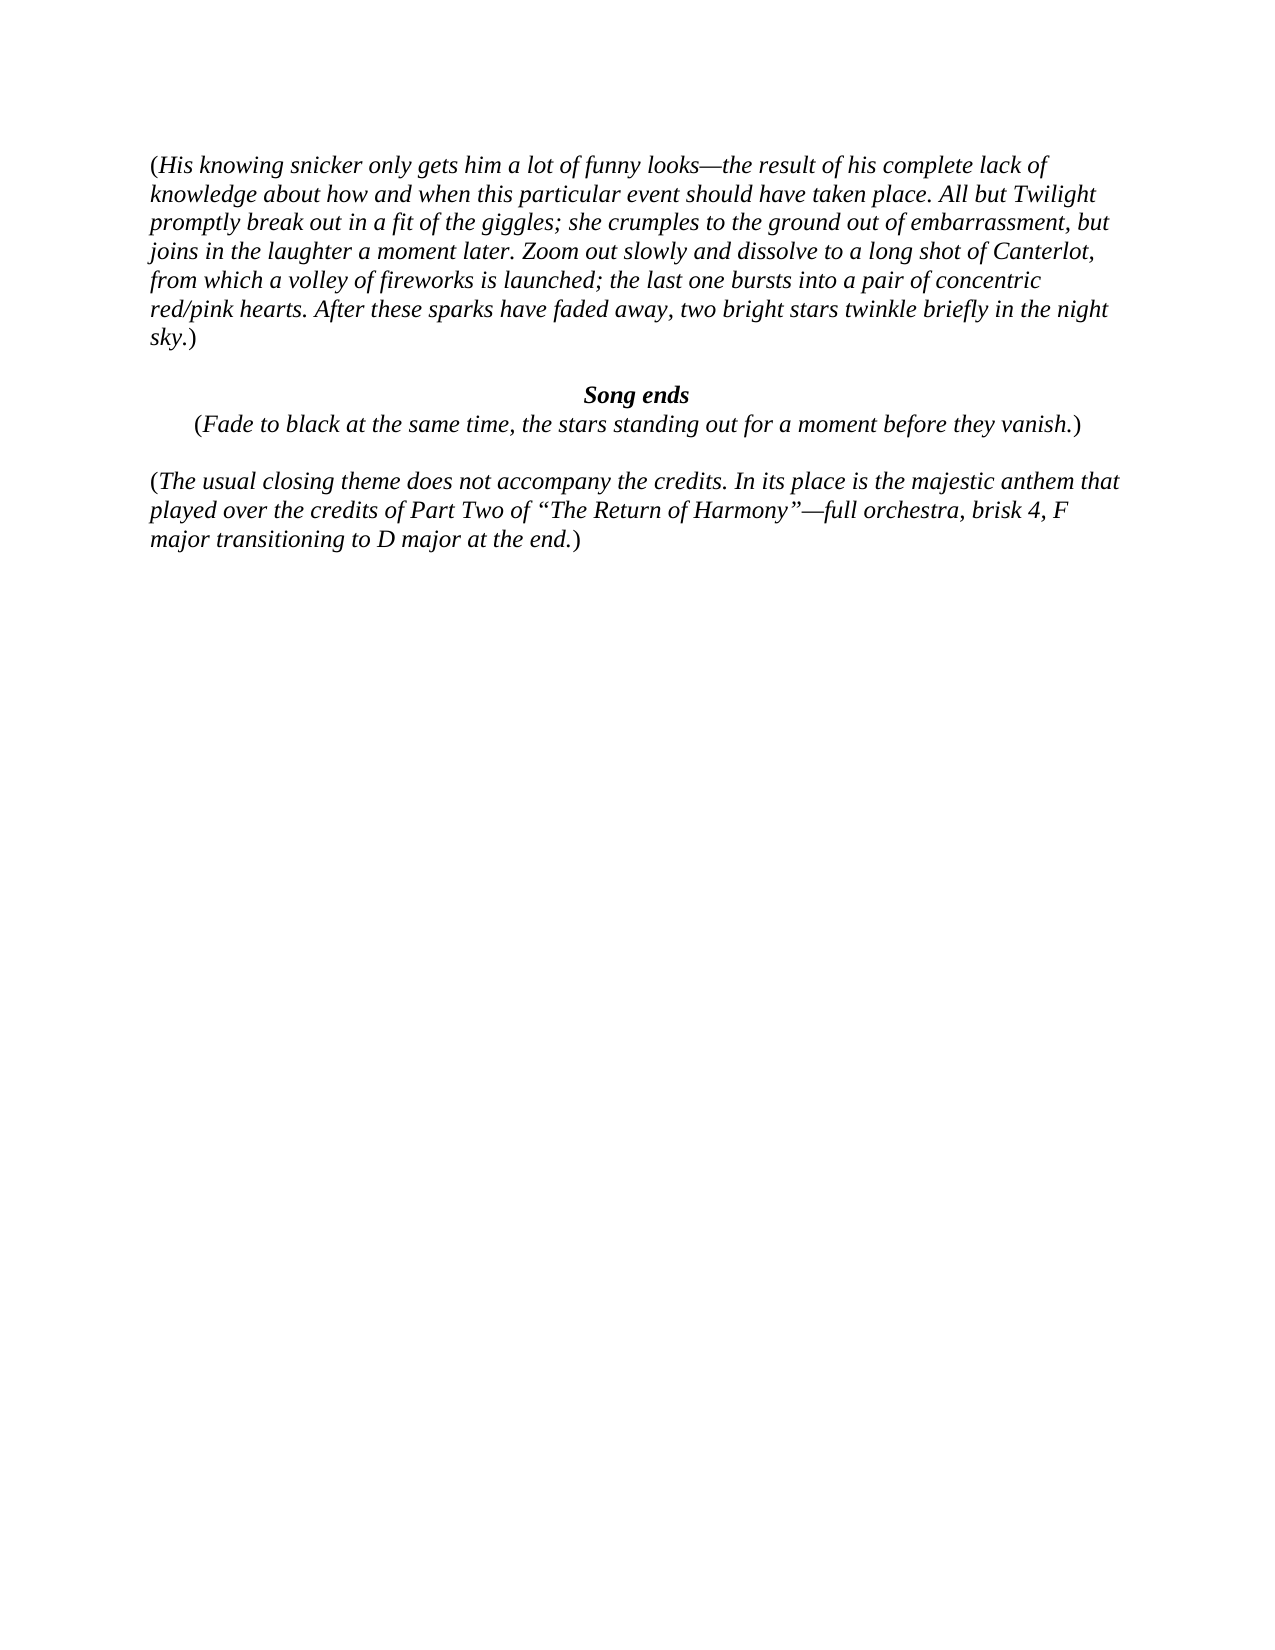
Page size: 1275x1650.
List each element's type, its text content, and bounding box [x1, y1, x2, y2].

text Song ends [150, 380, 1125, 409]
text (The usual closing theme does not accompany the credits. In its place is the majestic anthem that played over the credits of Part Two of “The Return of Harmony”—full orchestra, brisk 4, F major transitioning to D major at the end.) [150, 466, 1125, 552]
text (His knowing snicker only gets him a lot of funny looks—the result of his complete lack of knowledge about how and when this particular event should have taken place. All but Twilight promptly break out in a fit of the giggles; she crumples to the ground out of embarrassment, but joins in the laughter a moment later. Zoom out slowly and dissolve to a long shot of Canterlot, from which a volley of fireworks is launched; the last one bursts into a pair of concentric red/pink hearts. After these sparks have faded away, two bright stars twinkle briefly in the night sky.) [150, 150, 1125, 351]
text (Fade to black at the same time, the stars standing out for a moment before they vanish.) [150, 409, 1125, 437]
